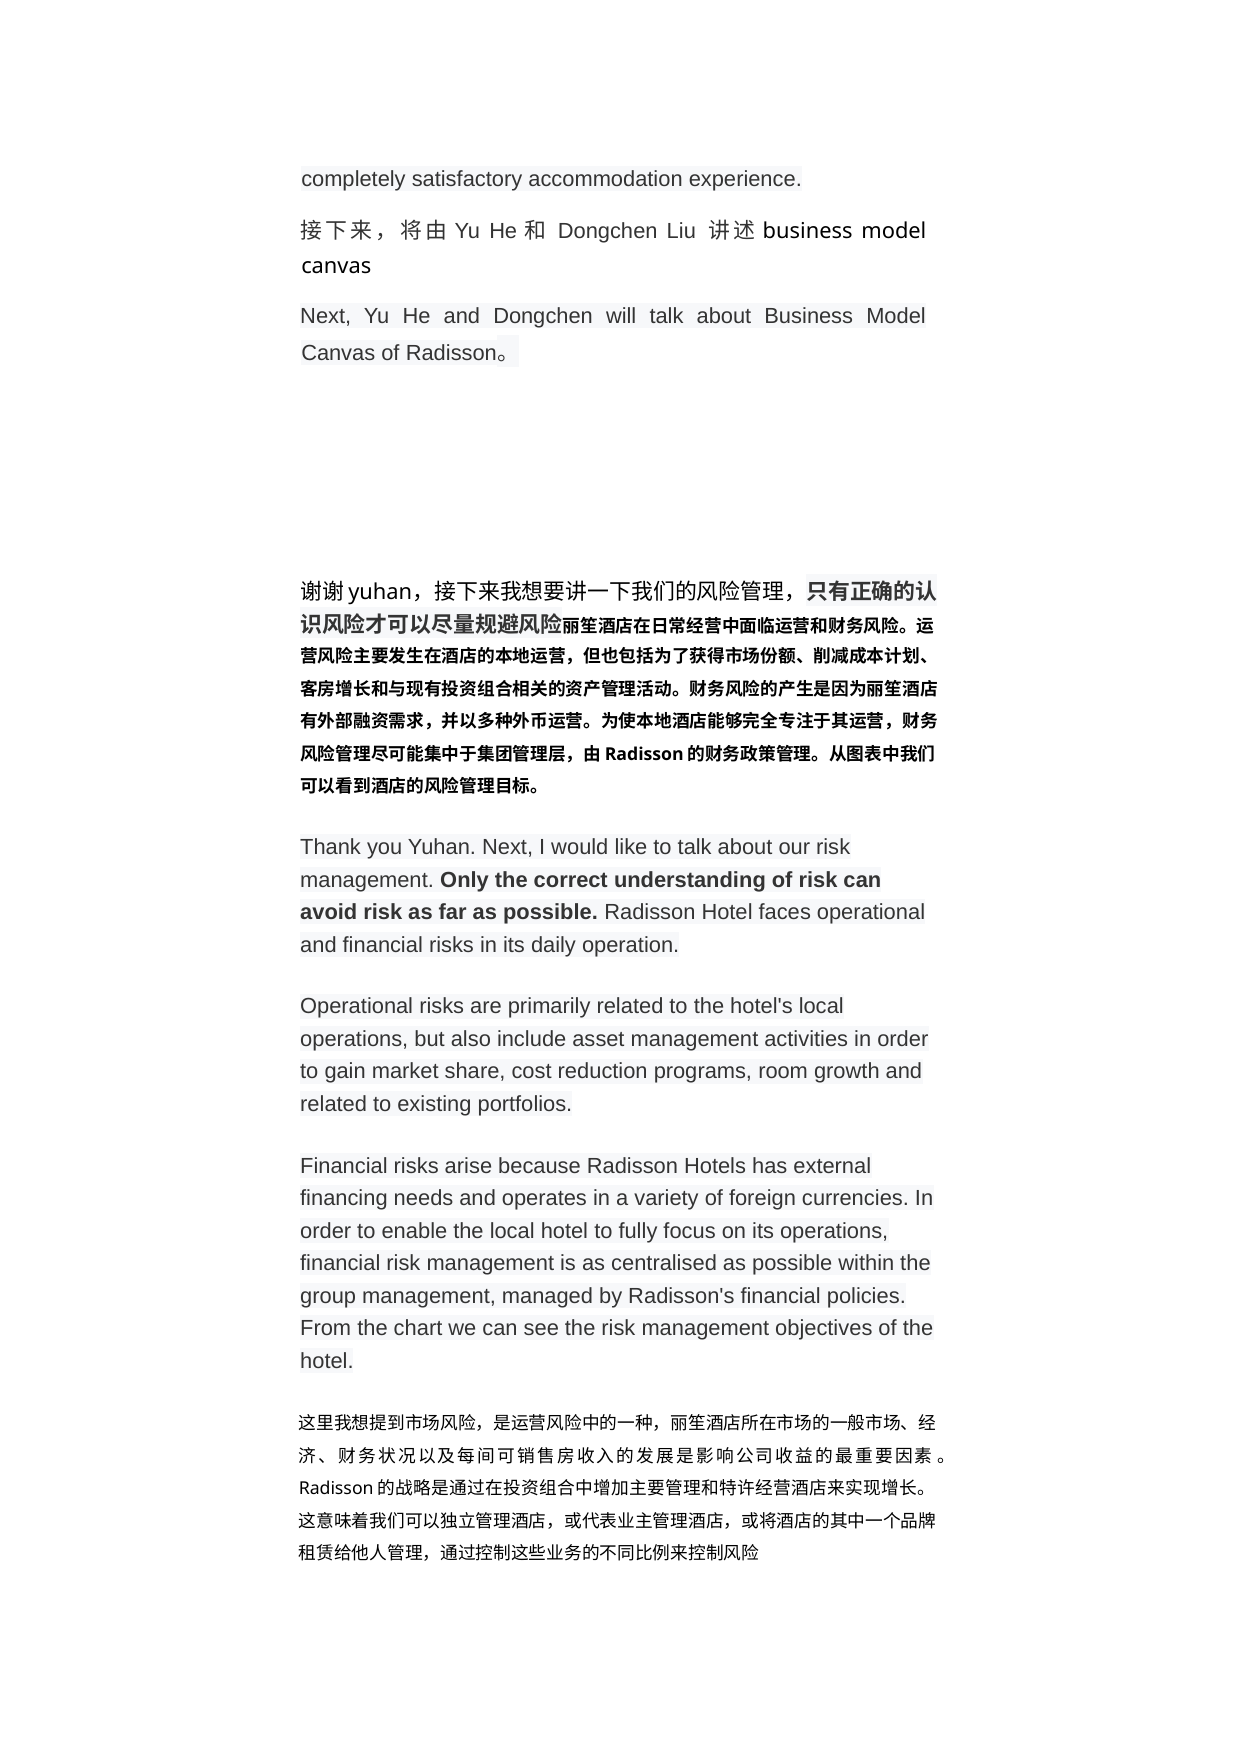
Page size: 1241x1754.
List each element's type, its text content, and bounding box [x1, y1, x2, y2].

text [300, 162, 926, 194]
text 接下来，将由Yu He和 Dongchen Liu 讲述business model canvas [300, 212, 926, 281]
subtitle Financial risks arise because Radisson Hotels has external financing needs and operates in a variety of foreign currencies. In order to enable the local hotel to fully focus on its operations, financial risk management is as centralised as possible within the group management, managed by Radisson's financial policies. From the chart we can see the risk management objectives of the hotel. [300, 1149, 940, 1376]
subtitle 谢谢yuhan，接下来我想要讲一下我们的风险管理，只有正确的认识风险才可以尽量规避风险丽笙酒店在日常经营中面临运营和财务风险。运营风险主要发生在酒店的本地运营，但也包括为了获得市场份额、削减成本计划、客房增长和与现有投资组合相关的资产管理活动。财务风险的产生是因为丽笙酒店有外部融资需求，并以多种外币运营。为使本地酒店能够完全专注于其运营，财务风险管理尽可能集中于集团管理层，由Radisson的财务政策管理。从图表中我们可以看到酒店的风险管理目标。 [300, 574, 940, 801]
text 这里我想提到市场风险，是运营风险中的一种，丽笙酒店所在市场的一般市场、经济、财务状况以及每间可销售房收入的发展是影响公司收益的最重要因素。Radisson的战略是通过在投资组合中增加主要管理和特许经营酒店来实现增长。这意味着我们可以独立管理酒店，或代表业主管理酒店，或将酒店的其中一个品牌租赁给他人管理，通过控制这些业务的不同比例来控制风险 [298, 1406, 937, 1568]
subtitle Thank you Yuhan. Next, I would like to talk about our risk management. Only the correct understanding of risk can avoid risk as far as possible. Radisson Hotel faces operational and financial risks in its daily operation. [300, 831, 940, 961]
subtitle Operational risks are primarily related to the hotel's local operations, but also include asset management activities in order to gain market share, cost reduction programs, room growth and related to existing portfolios. [300, 990, 940, 1120]
text Next, Yu He and Dongchen will talk about Business Model Canvas of Radisson。 [300, 328, 926, 367]
